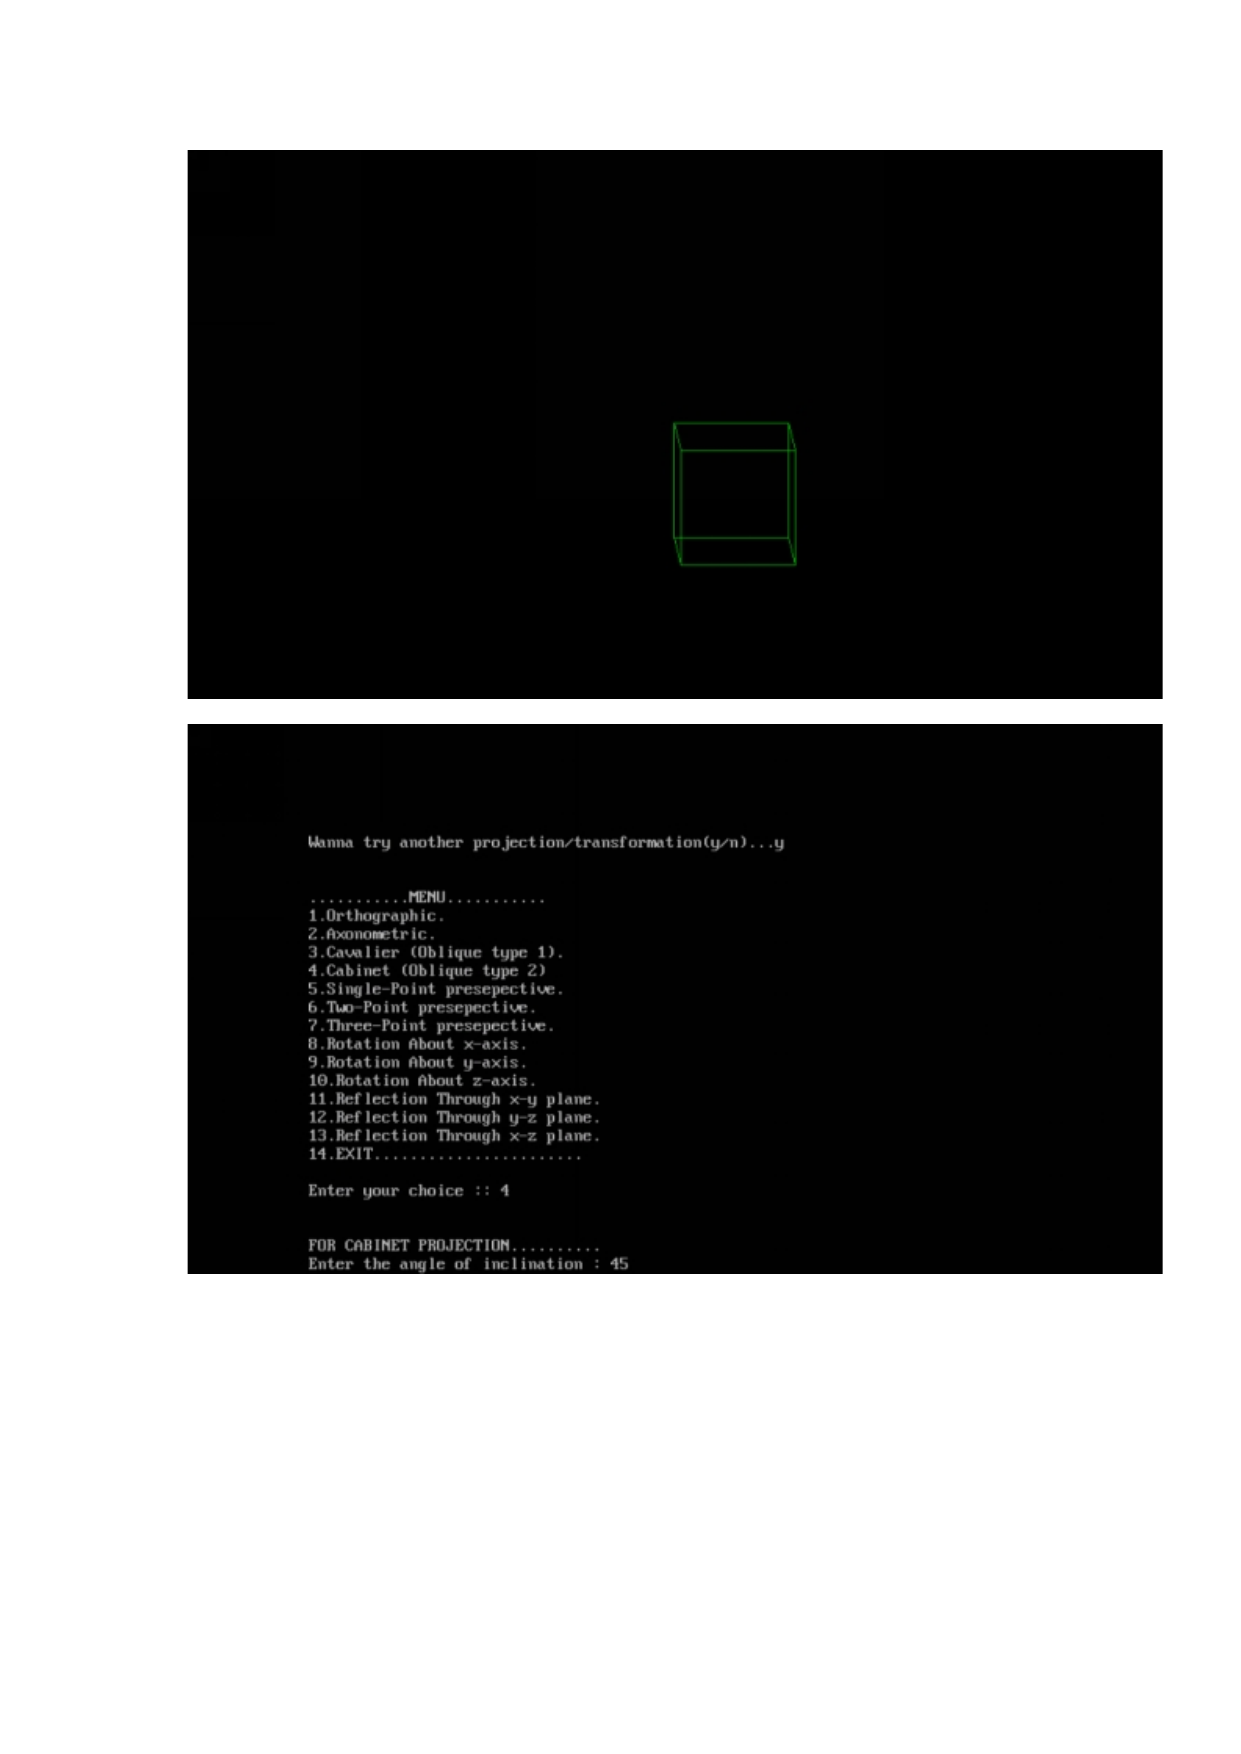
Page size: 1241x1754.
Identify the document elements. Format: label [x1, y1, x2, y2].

picture [187, 150, 1163, 699]
picture [187, 724, 1163, 1274]
